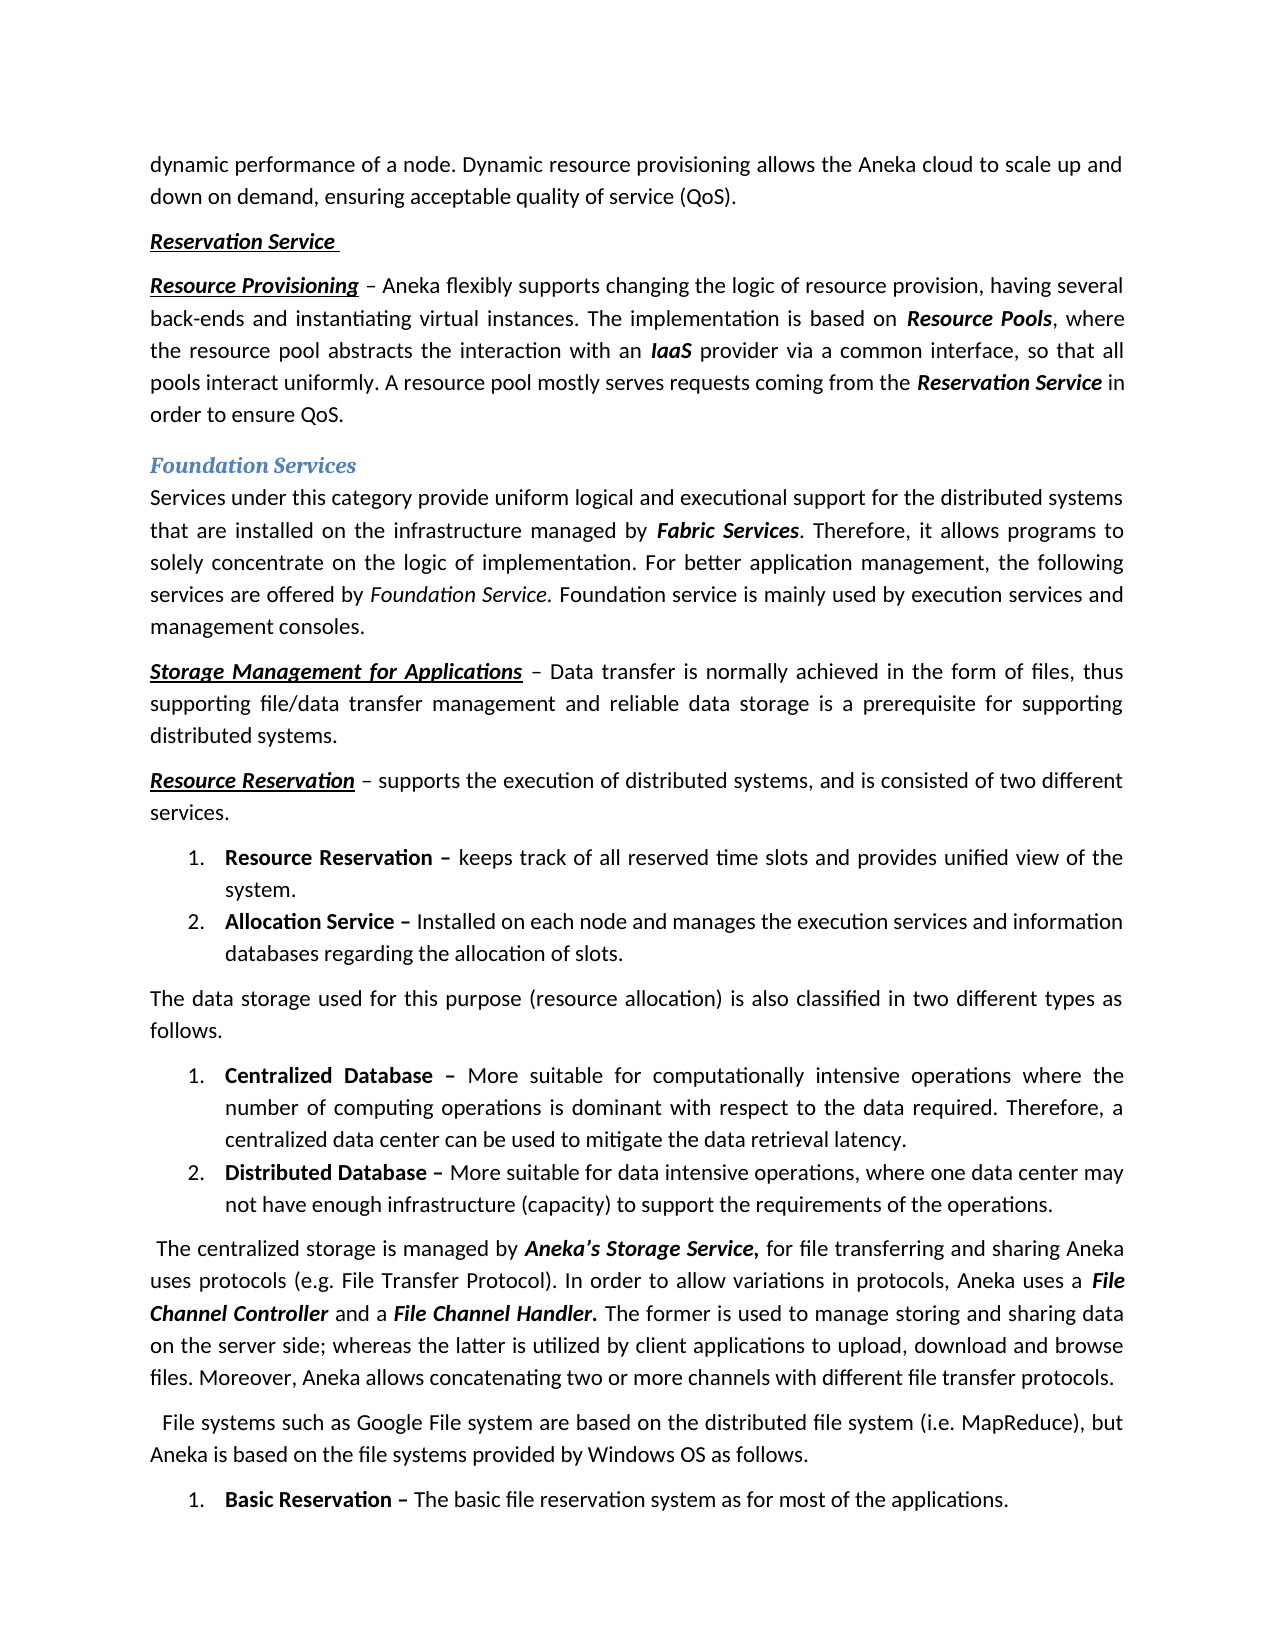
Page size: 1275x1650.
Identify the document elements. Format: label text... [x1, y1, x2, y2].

subtitle Foundation Services [150, 453, 1125, 480]
text Storage Management for Applications – Data transfer is normally achieved in the form of files, thus supporting file/data transfer management and reliable data storage is a prerequisite for supporting distributed systems. [150, 657, 1125, 749]
text Resource Reservation – supports the execution of distributed systems, and is consisted of two different services. [150, 766, 1125, 826]
list Basic Reservation – The basic file reservation system as for most of the applications. [187, 1485, 1125, 1513]
list Centralized Database – More suitable for computationally intensive operations where the number of computing operations is dominant with respect to the data required. Therefore, a centralized data center can be used to mitigate the data retrieval latency. [187, 1061, 1125, 1153]
text The centralized storage is managed by Aneka’s Storage Service, for file transferring and sharing Aneka uses protocols (e.g. File Transfer Protocol). In order to allow variations in protocols, Aneka uses a File Channel Controller and a File Channel Handler. The former is used to manage storing and sharing data on the server side; whereas the latter is utilized by client applications to upload, download and browse files. Moreover, Aneka allows concatenating two or more channels with different file transfer protocols. [150, 1234, 1125, 1391]
text Reservation Service [150, 227, 1125, 255]
list Resource Reservation – keeps track of all reserved time slots and provides unified view of the system. [187, 843, 1125, 903]
text Resource Provisioning – Aneka flexibly supports changing the logic of resource provision, having several back-ends and instantiating virtual instances. The implementation is based on Resource Pools, where the resource pool abstracts the interaction with an IaaS provider via a common interface, so that all pools interact uniformly. A resource pool mostly serves requests coming from the Reservation Service in order to ensure QoS. [150, 272, 1125, 428]
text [150, 150, 1125, 210]
list Allocation Service – Installed on each node and manages the execution services and information databases regarding the allocation of slots. [187, 907, 1125, 967]
text File systems such as Google File system are based on the distributed file system (i.e. MapReduce), but Aneka is based on the file systems provided by Windows OS as follows. [150, 1408, 1125, 1468]
text Services under this category provide uniform logical and executional support for the distributed systems that are installed on the infrastructure managed by Fabric Services. Therefore, it allows programs to solely concentrate on the logic of implementation. For better application management, the following services are offered by Foundation Service. Foundation service is mainly used by execution services and management consoles. [150, 483, 1125, 640]
text The data storage used for this purpose (resource allocation) is also classified in two different types as follows. [150, 984, 1125, 1044]
list Distributed Database – More suitable for data intensive operations, where one data center may not have enough infrastructure (capacity) to support the requirements of the operations. [187, 1158, 1125, 1218]
